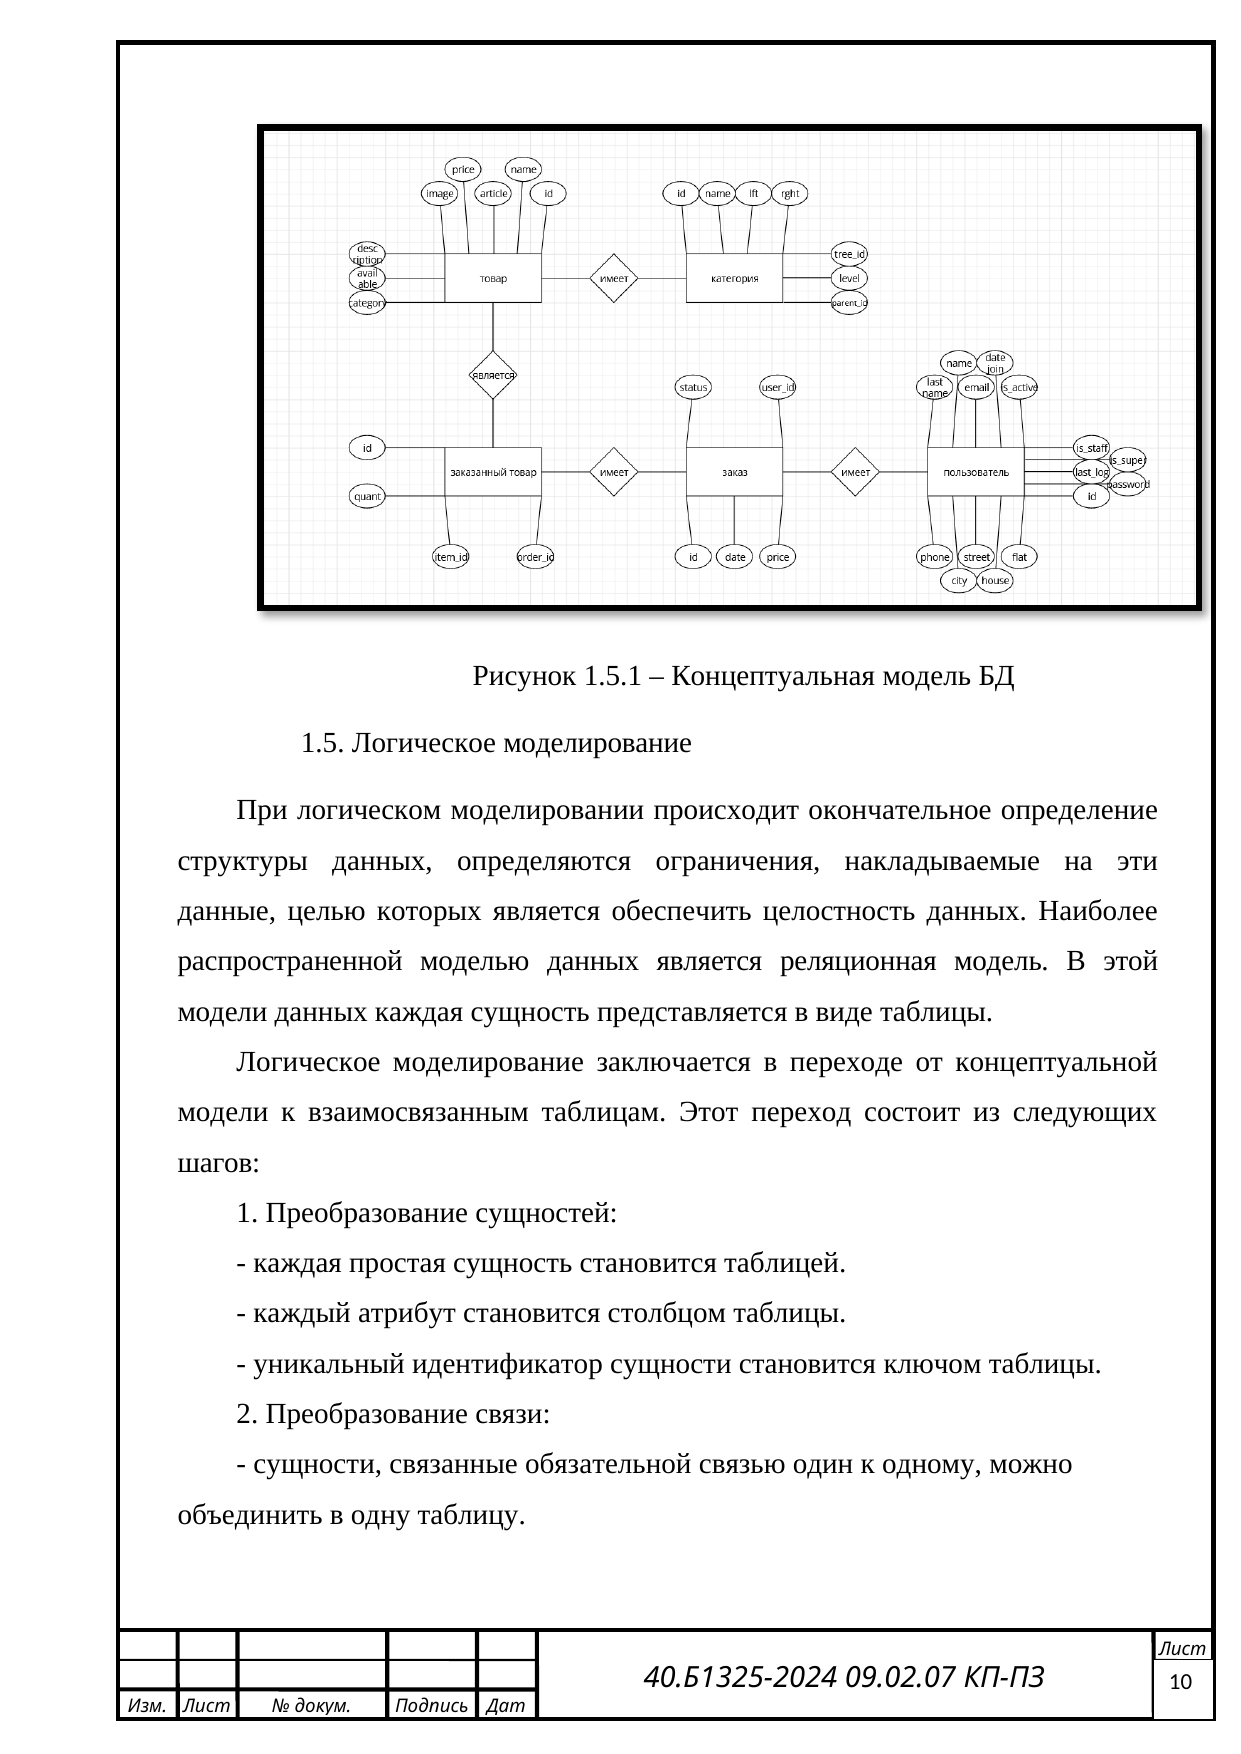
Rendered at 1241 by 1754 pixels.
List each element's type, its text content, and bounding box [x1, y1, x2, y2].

text - каждая простая сущность становится таблицей. [177, 1245, 1181, 1279]
text 2. Преобразование связи: [177, 1396, 1181, 1430]
text 1. Преобразование сущностей: [177, 1195, 1181, 1228]
text - уникальный идентификатор сущности становится ключом таблицы. [177, 1346, 1181, 1379]
text 1.5. Логическое моделирование [301, 725, 1181, 759]
picture [264, 131, 1196, 605]
text - сущности, связанные обязательной связью один к одному, можно объединить в одну таблицу. [177, 1447, 1181, 1530]
text Логическое моделирование заключается в переходе от концептуальной модели к взаимосвязанным таблицам. Этот переход состоит из следующих шагов: [177, 1044, 1158, 1178]
text Рисунок 1.5.1 – Концептуальная модель БД [472, 658, 1181, 692]
text - каждый атрибут становится столбцом таблицы. [177, 1296, 1181, 1329]
text При логическом моделировании происходит окончательное определение структуры данных, определяются ограничения, накладываемые на эти данные, целью которых является обеспечить целостность данных. Наиболее распространенной моделью данных является реляционная модель. В этой модели данных каждая сущность представляется в виде таблицы. [177, 792, 1158, 1027]
